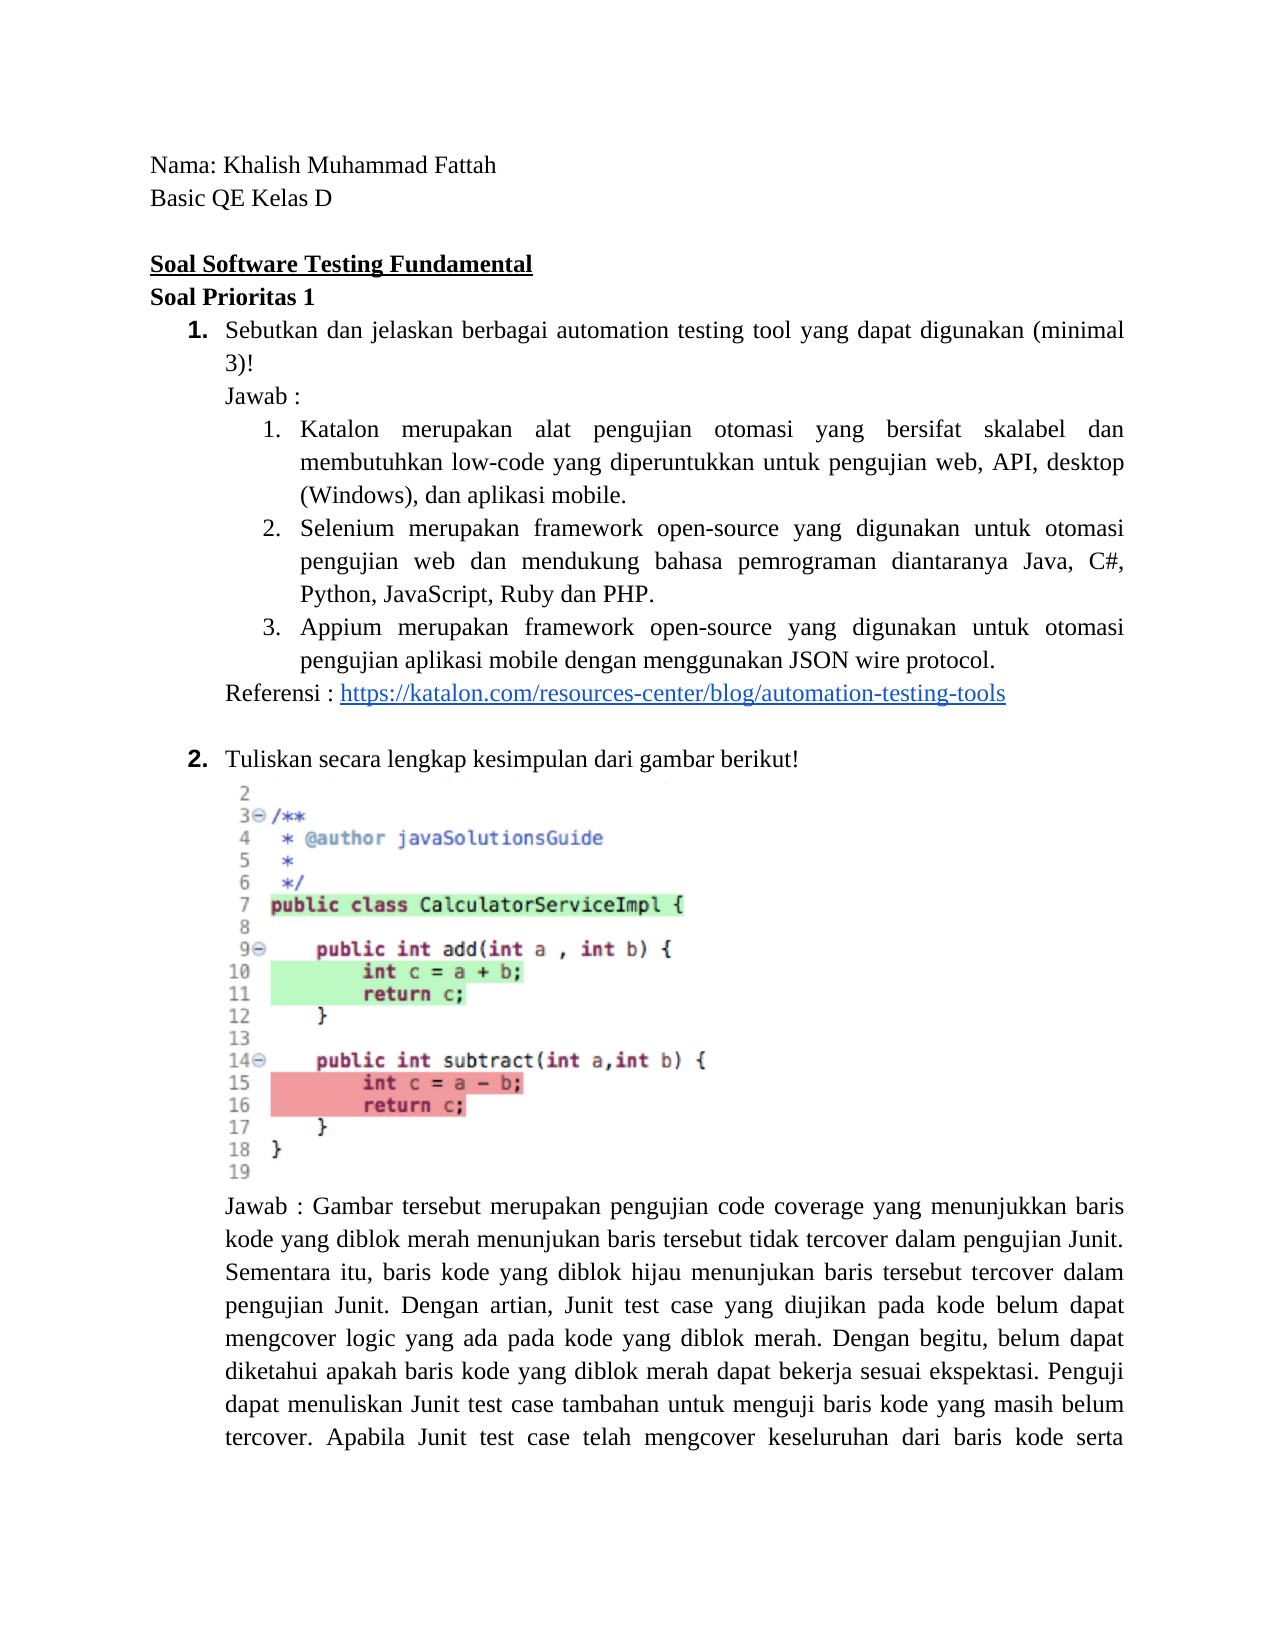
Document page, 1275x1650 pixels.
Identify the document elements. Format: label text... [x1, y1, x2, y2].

text Basic QE Kelas D [150, 183, 1125, 212]
list Selenium merupakan framework open-source yang digunakan untuk otomasi pengujian web dan mendukung bahasa pemrograman diantaranya Java, C#, Python, JavaScript, Ruby dan PHP. [262, 513, 1125, 608]
text Nama: Khalish Muhammad Fattah [150, 150, 1125, 179]
list Sebutkan dan jelaskan berbagai automation testing tool yang dapat digunakan (minimal 3)! [187, 315, 1125, 377]
text Soal Prioritas 1 [150, 282, 1125, 311]
text Jawab : [225, 381, 1125, 410]
list Katalon merupakan alat pengujian otomasi yang bersifat skalabel dan membutuhkan low-code yang diperuntukkan untuk pengujian web, API, desktop (Windows), dan aplikasi mobile. [262, 414, 1125, 509]
text Referensi : https://katalon.com/resources-center/blog/automation-testing-tools [225, 678, 1125, 707]
list Appium merupakan framework open-source yang digunakan untuk otomasi pengujian aplikasi mobile dengan menggunakan JSON wire protocol. [262, 612, 1125, 674]
list Tuliskan secara lengkap kesimpulan dari gambar berikut! [187, 744, 1125, 773]
text Soal Software Testing Fundamental [150, 249, 1125, 278]
picture [225, 777, 714, 1188]
